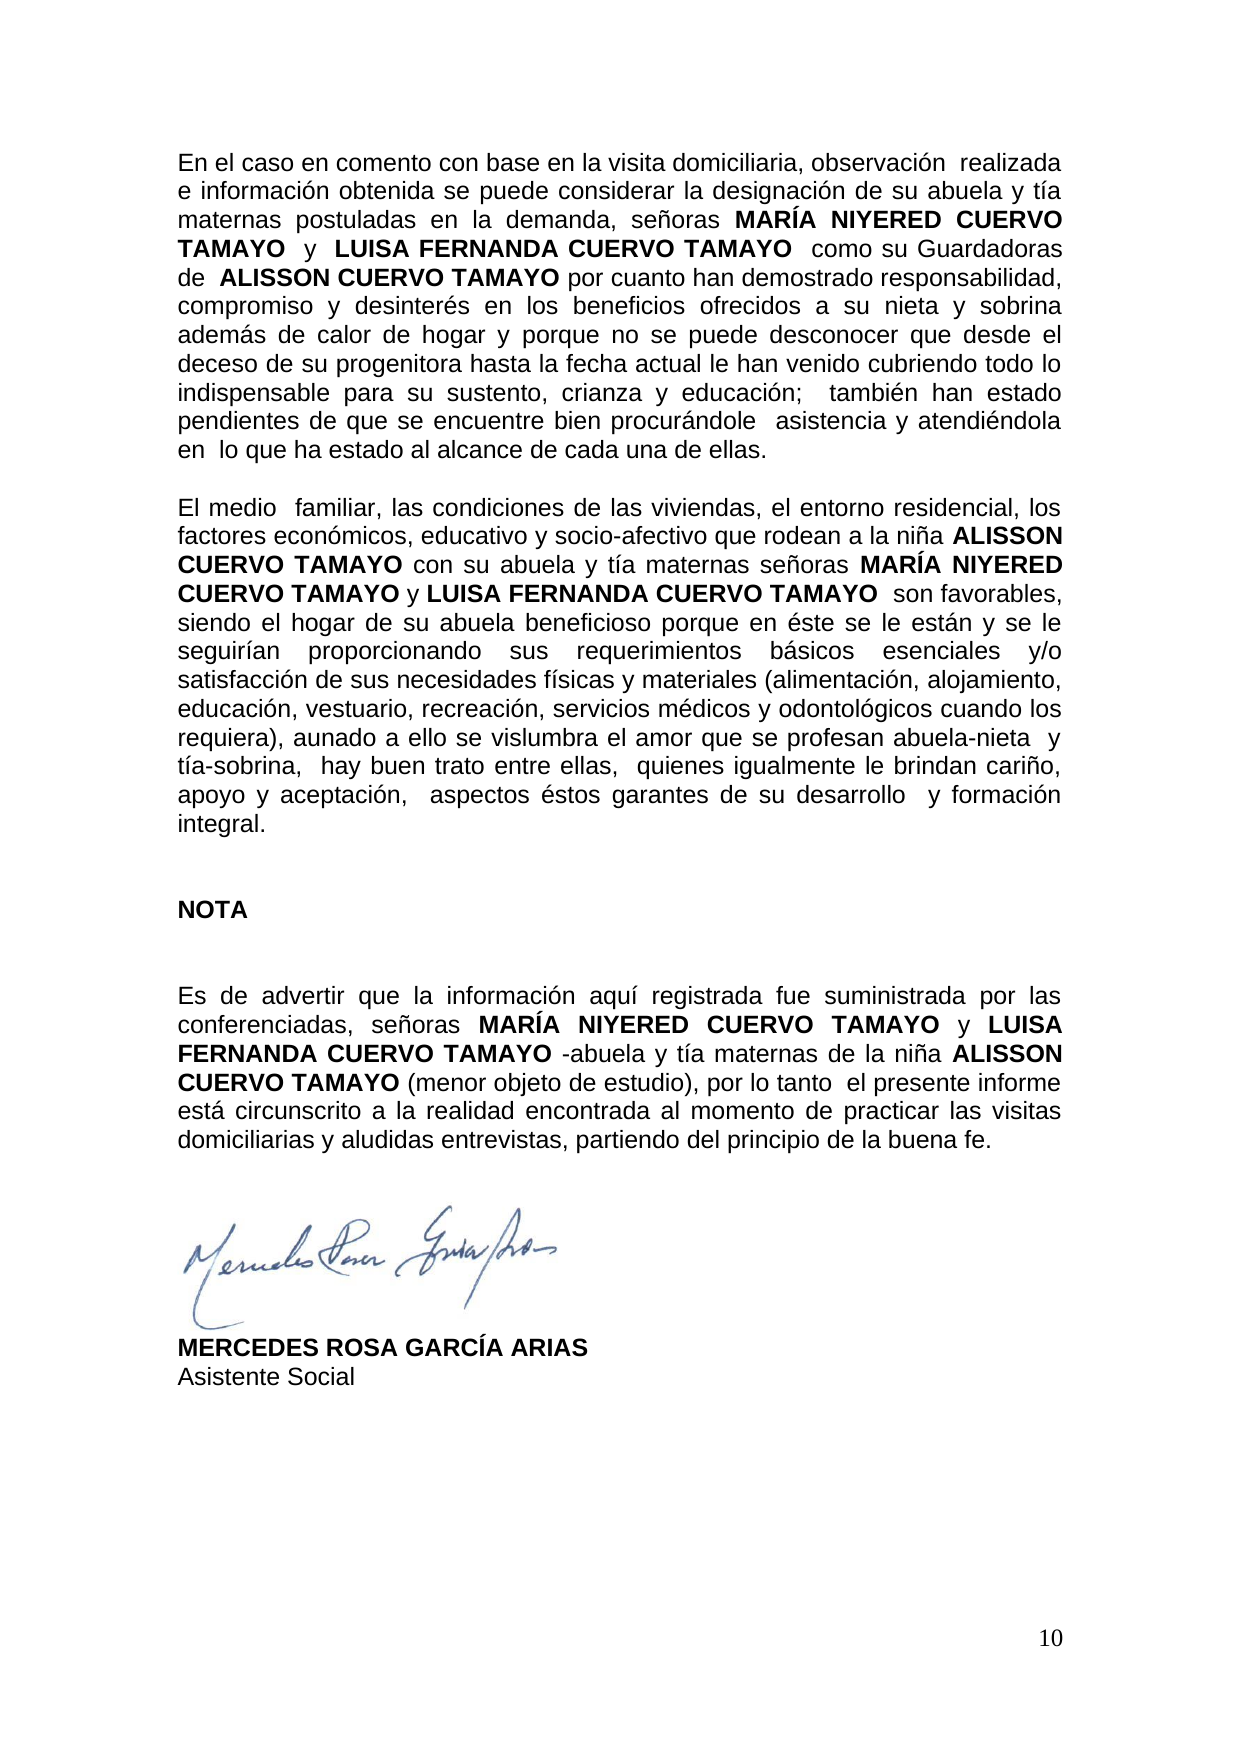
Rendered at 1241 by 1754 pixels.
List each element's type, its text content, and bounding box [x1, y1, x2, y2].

text Es de advertir que la información aquí registrada fue suministrada por las conferenciadas, señoras MARÍA NIYERED CUERVO TAMAYO y LUISA FERNANDA CUERVO TAMAYO -abuela y tía maternas de la niña ALISSON CUERVO TAMAYO (menor objeto de estudio), por lo tanto el presente informe está circunscrito a la realidad encontrada al momento de practicar las visitas domiciliarias y aludidas entrevistas, partiendo del principio de la buena fe. [177, 981, 1063, 1154]
text NOTA [177, 895, 1063, 924]
picture [177, 1201, 567, 1333]
text Asistente Social [177, 1362, 1063, 1391]
text El medio familiar, las condiciones de las viviendas, el entorno residencial, los factores económicos, educativo y socio-afectivo que rodean a la niña ALISSON CUERVO TAMAYO con su abuela y tía maternas señoras MARÍA NIYERED CUERVO TAMAYO y LUISA FERNANDA CUERVO TAMAYO son favorables, siendo el hogar de su abuela beneficioso porque en éste se le están y se le seguirían proporcionando sus requerimientos básicos esenciales y/o satisfacción de sus necesidades físicas y materiales (alimentación, alojamiento, educación, vestuario, recreación, servicios médicos y odontológicos cuando los requiera), aunado a ello se vislumbra el amor que se profesan abuela-nieta y tía-sobrina, hay buen trato entre ellas, quienes igualmente le brindan cariño, apoyo y aceptación, aspectos éstos garantes de su desarrollo y formación integral. [177, 493, 1063, 838]
text MERCEDES ROSA GARCÍA ARIAS [177, 1333, 1063, 1362]
text En el caso en comento con base en la visita domiciliaria, observación realizada e información obtenida se puede considerar la designación de su abuela y tía maternas postuladas en la demanda, señoras MARÍA NIYERED CUERVO TAMAYO y LUISA FERNANDA CUERVO TAMAYO como su Guardadoras de ALISSON CUERVO TAMAYO por cuanto han demostrado responsabilidad, compromiso y desinterés en los beneficios ofrecidos a su nieta y sobrina además de calor de hogar y porque no se puede desconocer que desde el deceso de su progenitora hasta la fecha actual le han venido cubriendo todo lo indispensable para su sustento, crianza y educación; también han estado pendientes de que se encuentre bien procurándole asistencia y atendiéndola en lo que ha estado al alcance de cada una de ellas. [177, 148, 1063, 464]
